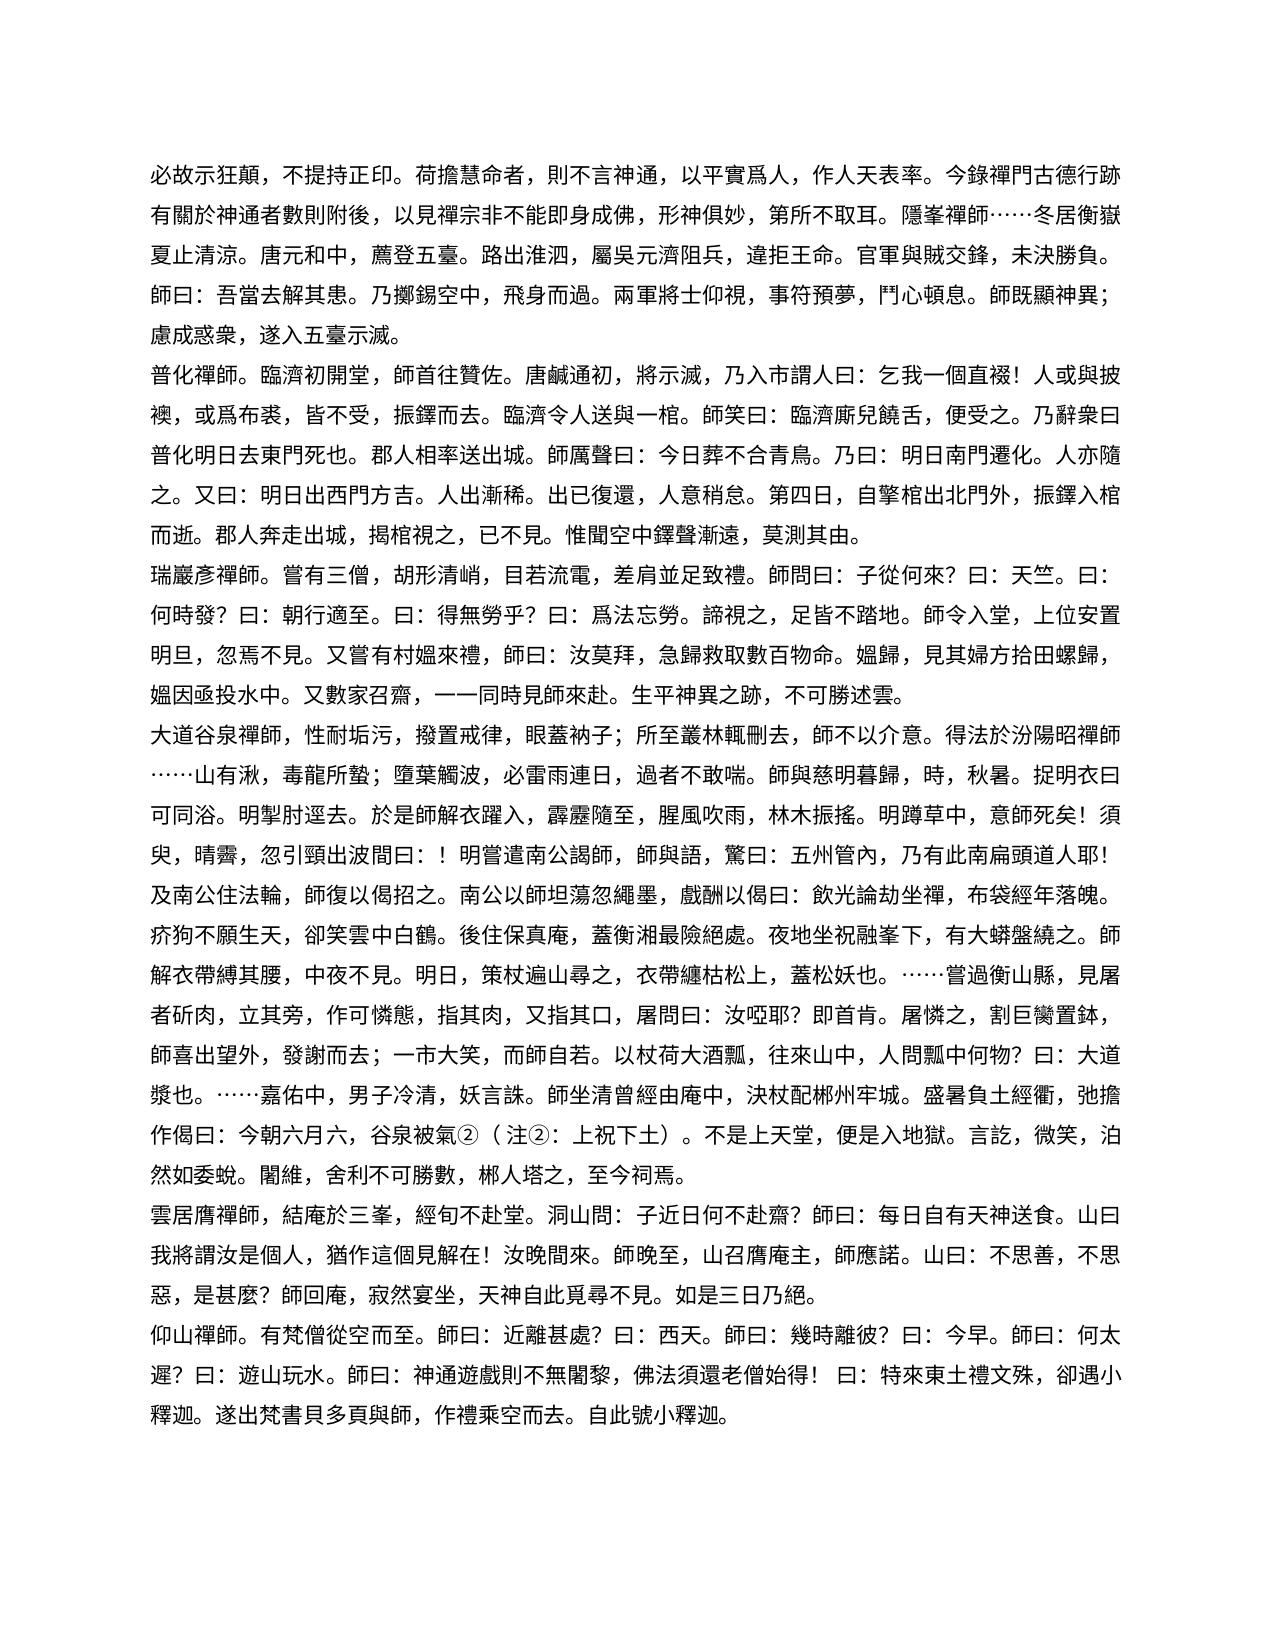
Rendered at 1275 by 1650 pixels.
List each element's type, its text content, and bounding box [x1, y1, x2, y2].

text 大道谷泉禪師，性耐垢污，撥置戒律，眼蓋衲子；所至叢林輒刪去，師不以介意。得法於汾陽昭禪師。……山有湫，毒龍所蟄；墮葉觸波，必雷雨連日，過者不敢喘。師與慈明暮歸，時，秋暑。捉明衣曰：可同浴。明掣肘逕去。於是師解衣躍入，霹靂隨至，腥風吹雨，林木振搖。明蹲草中，意師死矣！須臾，晴霽，忽引頸出波間曰：！明嘗遣南公謁師，師與語，驚曰：五州管內，乃有此南扁頭道人耶！及南公住法輪，師復以偈招之。南公以師坦蕩忽繩墨，戲酬以偈曰：飲光論劫坐禪，布袋經年落魄。疥狗不願生天，卻笑雲中白鶴。後住保真庵，蓋衡湘最險絕處。夜地坐祝融峯下，有大蟒盤繞之。師解衣帶縛其腰，中夜不見。明日，策杖遍山尋之，衣帶纏枯松上，蓋松妖也。……嘗過衡山縣，見屠者斫肉，立其旁，作可憐態，指其肉，又指其口，屠問曰：汝啞耶？即首肯。屠憐之，割巨臠置鉢，師喜出望外，發謝而去；一市大笑，而師自若。以杖荷大酒瓢，往來山中，人問瓢中何物？曰：大道漿也。……嘉佑中，男子冷清，妖言誅。師坐清曾經由庵中，決杖配郴州牢城。盛暑負土經衢，弛擔作偈曰：今朝六月六，谷泉被氣②（ 注②：上祝下土）。不是上天堂，便是入地獄。言訖，微笑，泊然如委蛻。闍維，舍利不可勝數，郴人塔之，至今祠焉。 [150, 710, 1125, 1190]
text 雲居膺禪師，結庵於三峯，經旬不赴堂。洞山問：子近日何不赴齋？師曰：每日自有天神送食。山曰：我將謂汝是個人，猶作這個見解在！汝晚間來。師晚至，山召膺庵主，師應諾。山曰：不思善，不思惡，是甚麼？師回庵，寂然宴坐，天神自此覓尋不見。如是三日乃絕。 [150, 1190, 1125, 1310]
text 普化禪師。臨濟初開堂，師首往贊佐。唐鹹通初，將示滅，乃入市謂人曰：乞我一個直裰！人或與披襖，或爲布裘，皆不受，振鐸而去。臨濟令人送與一棺。師笑曰：臨濟廝兒饒舌，便受之。乃辭衆曰：普化明日去東門死也。郡人相率送出城。師厲聲曰：今日葬不合青鳥。乃曰：明日南門遷化。人亦隨之。又曰：明日出西門方吉。人出漸稀。出已復還，人意稍怠。第四日，自擎棺出北門外，振鐸入棺而逝。郡人奔走出城，揭棺視之，已不見。惟聞空中鐸聲漸遠，莫測其由。 [150, 350, 1125, 550]
text 仰山禪師。有梵僧從空而至。師曰：近離甚處？曰：西天。師曰：幾時離彼？曰：今早。師曰：何太遲？曰：遊山玩水。師曰：神通遊戲則不無闍黎，佛法須還老僧始得！ 曰：特來東土禮文殊，卻遇小釋迦。遂出梵書貝多頁與師，作禮乘空而去。自此號小釋迦。 [150, 1310, 1125, 1430]
text 瑞巖彥禪師。嘗有三僧，胡形清峭，目若流電，差肩並足致禮。師問曰：子從何來？曰：天竺。曰：何時發？曰：朝行適至。曰：得無勞乎？曰：爲法忘勞。諦視之，足皆不踏地。師令入堂，上位安置。明旦，忽焉不見。又嘗有村媼來禮，師曰：汝莫拜，急歸救取數百物命。媼歸，見其婦方拾田螺歸，媼因亟投水中。又數家召齋，一一同時見師來赴。生平神異之跡，不可勝述雲。 [150, 550, 1125, 710]
